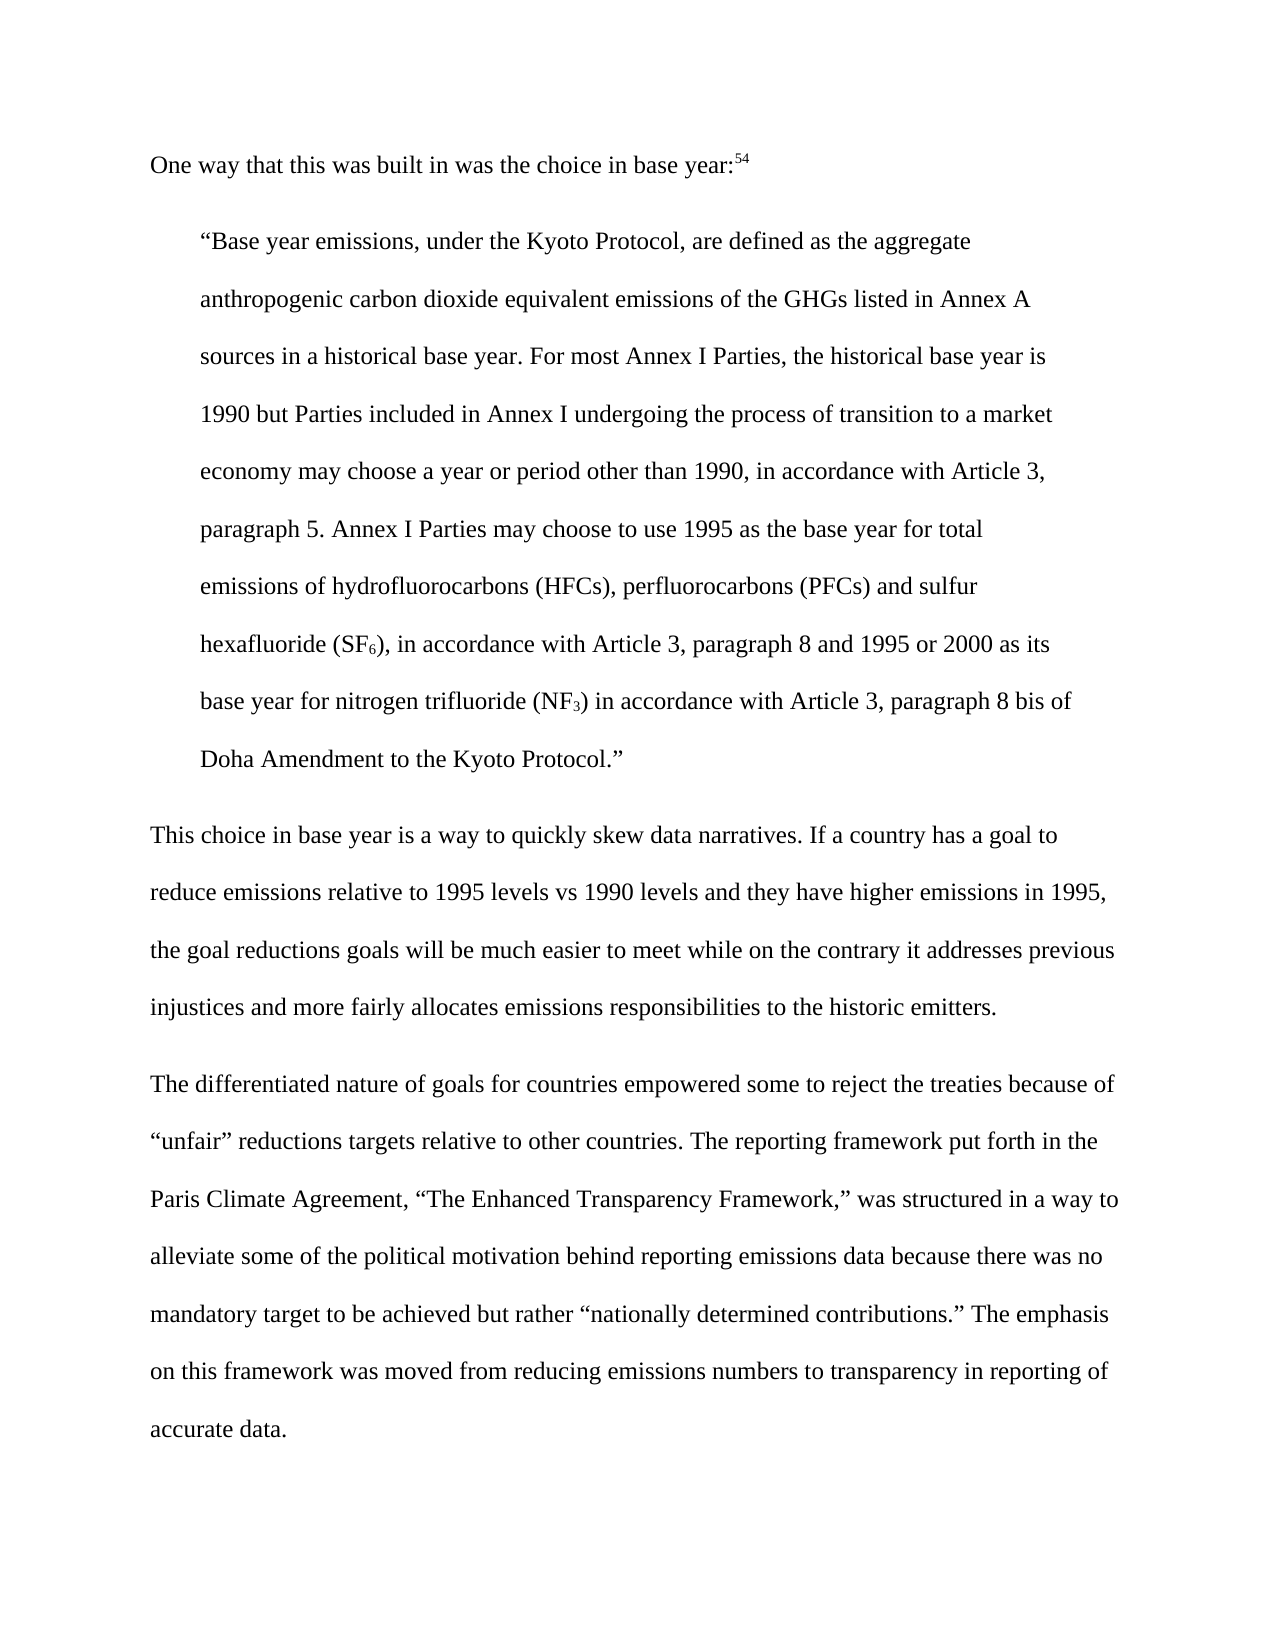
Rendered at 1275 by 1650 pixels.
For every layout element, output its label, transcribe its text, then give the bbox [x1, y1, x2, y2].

text This choice in base year is a way to quickly skew data narratives. If a country has a goal to reduce emissions relative to 1995 levels vs 1990 levels and they have higher emissions in 1995, the goal reductions goals will be much easier to meet while on the contrary it addresses previous injustices and more fairly allocates emissions responsibilities to the historic emitters. [150, 820, 1125, 1021]
text “Base year emissions, under the Kyoto Protocol, are defined as the aggregate anthropogenic carbon dioxide equivalent emissions of the GHGs listed in Annex A sources in a historical base year. For most Annex I Parties, the historical base year is 1990 but Parties included in Annex I undergoing the process of transition to a market economy may choose a year or period other than 1990, in accordance with Article 3, paragraph 5. Annex I Parties may choose to use 1995 as the base year for total emissions of hydrofluorocarbons (HFCs), perfluorocarbons (PFCs) and sulfur hexafluoride (SF6), in accordance with Article 3, paragraph 8 and 1995 or 2000 as its base year for nitrogen trifluoride (NF3) in accordance with Article 3, paragraph 8 bis of Doha Amendment to the Kyoto Protocol.” [200, 226, 1075, 772]
text One way that this was built in was the choice in base year: [150, 150, 1125, 179]
text The differentiated nature of goals for countries empowered some to reject the treaties because of “unfair” reductions targets relative to other countries. The reporting framework put forth in the Paris Climate Agreement, “The Enhanced Transparency Framework,” was structured in a way to alleviate some of the political motivation behind reporting emissions data because there was no mandatory target to be achieved but rather “nationally determined contributions.” The emphasis on this framework was moved from reducing emissions numbers to transparency in reporting of accurate data. [150, 1069, 1125, 1442]
